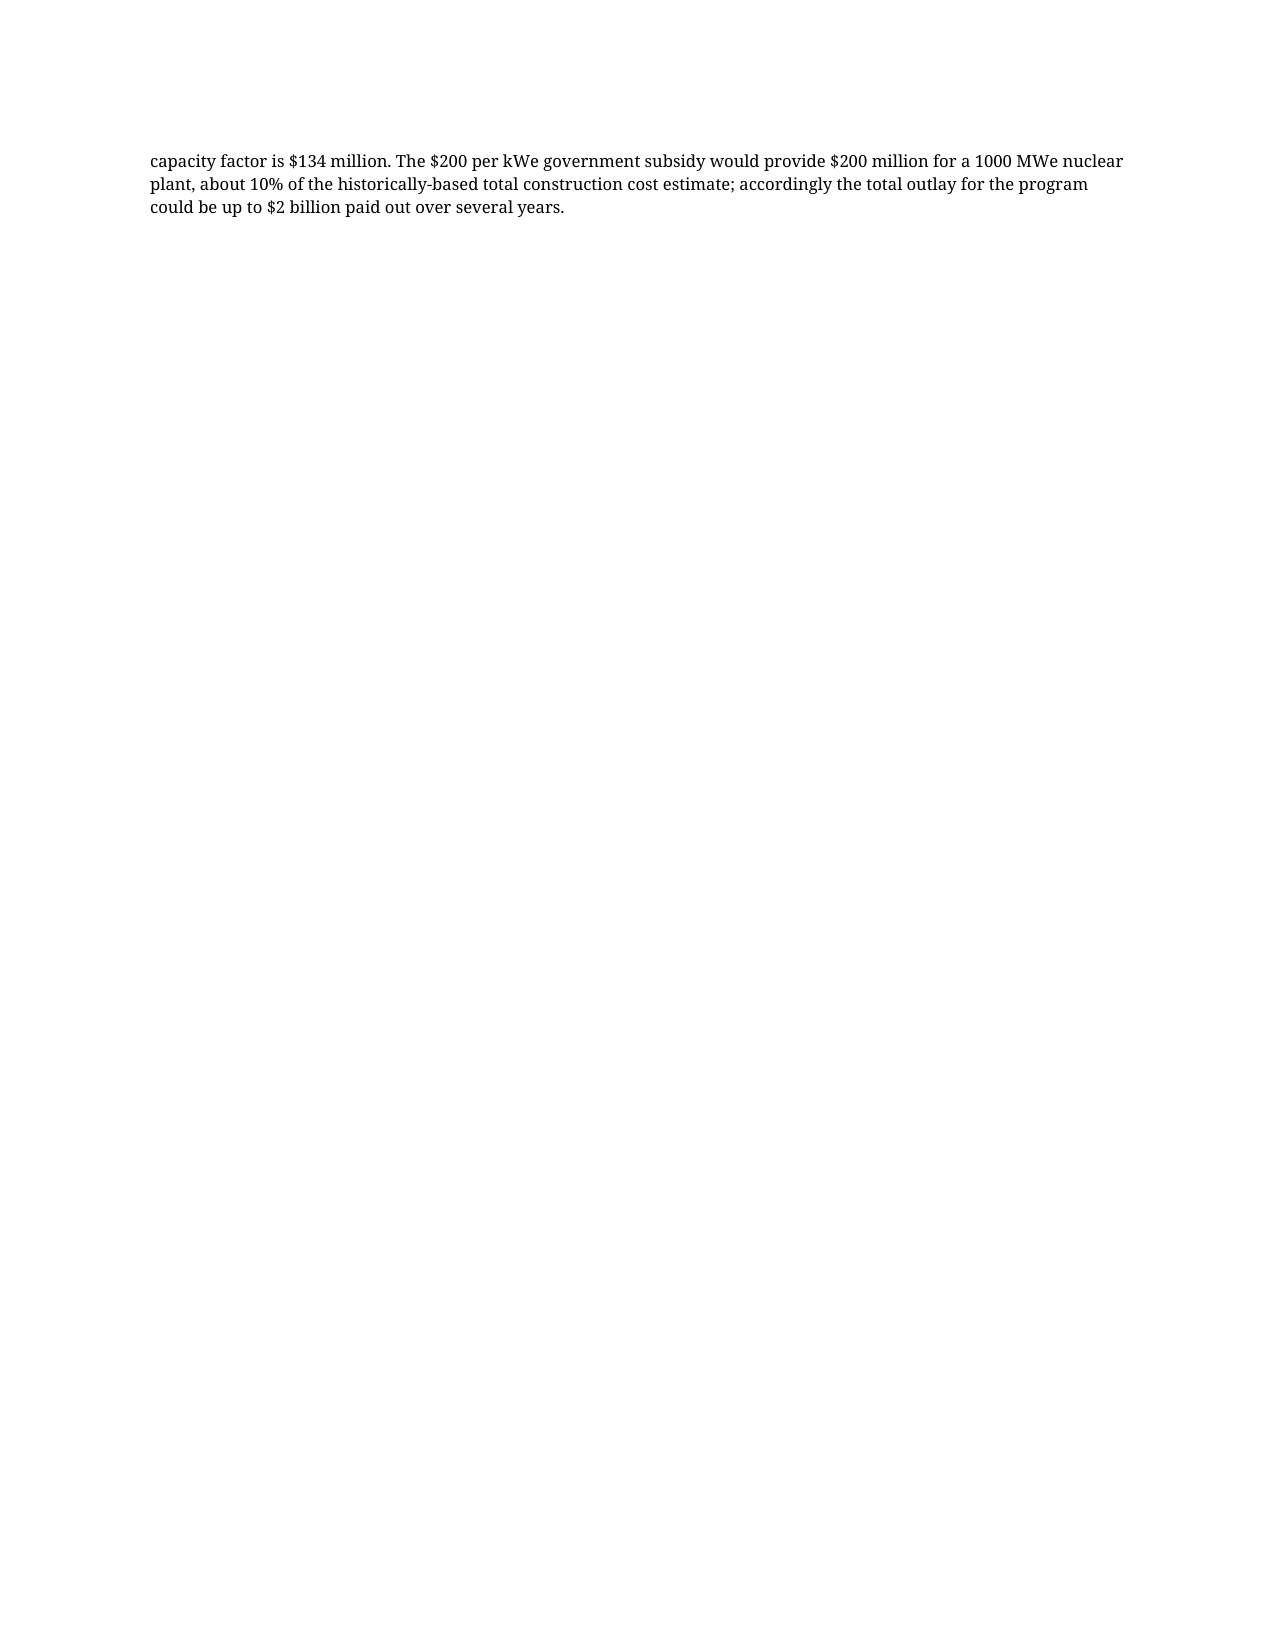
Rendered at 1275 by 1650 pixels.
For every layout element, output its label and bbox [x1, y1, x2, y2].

text [150, 150, 1125, 218]
